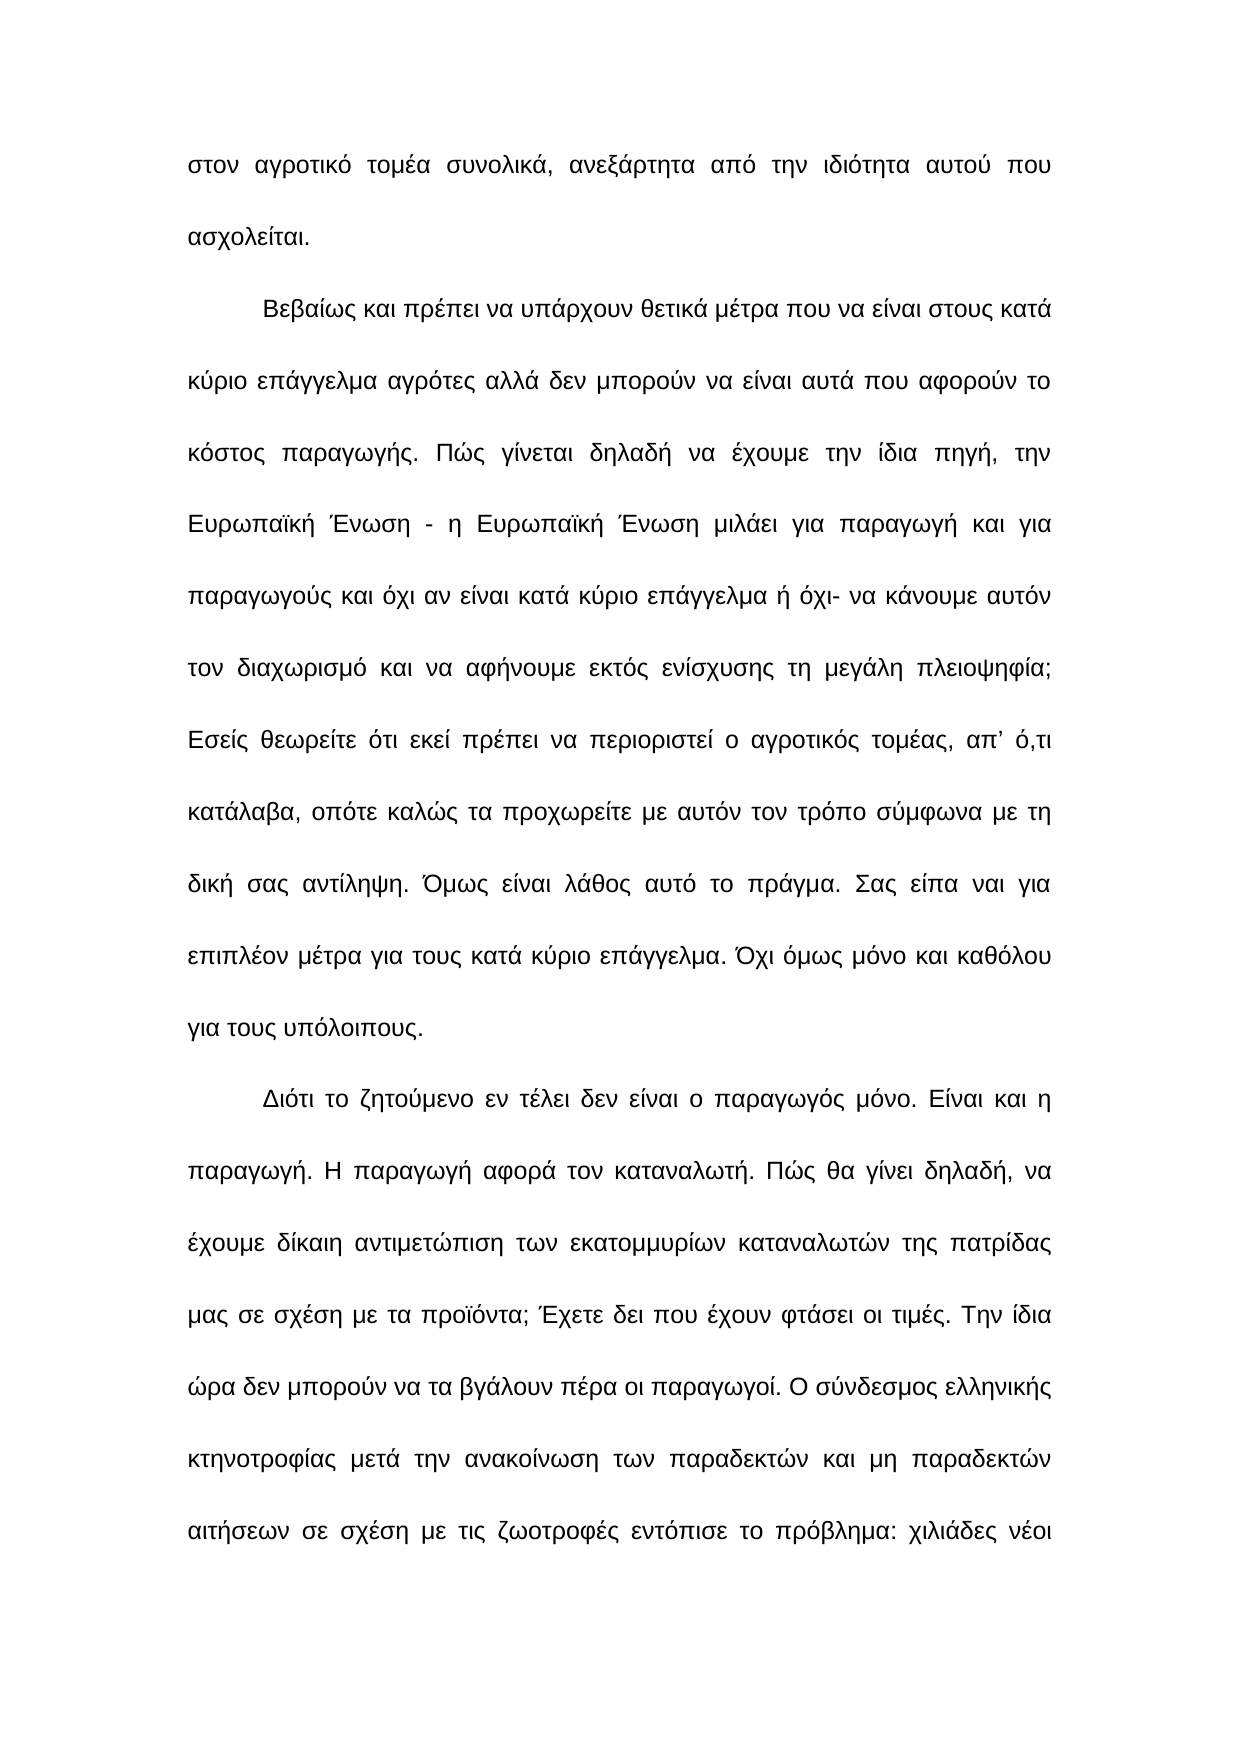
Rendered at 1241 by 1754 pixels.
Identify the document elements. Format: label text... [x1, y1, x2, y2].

text Βεβαίως και πρέπει να υπάρχουν θετικά μέτρα που να είναι στους κατά κύριο επάγγελμα αγρότες αλλά δεν μπορούν να είναι αυτά που αφορούν το κόστος παραγωγής. Πώς γίνεται δηλαδή να έχουμε την ίδια πηγή, την Ευρωπαϊκή Ένωση - η Ευρωπαϊκή Ένωση μιλάει για παραγωγή και για παραγωγούς και όχι αν είναι κατά κύριο επάγγελμα ή όχι- να κάνουμε αυτόν τον διαχωρισμό και να αφήνουμε εκτός ενίσχυσης τη μεγάλη πλειοψηφία; Εσείς θεωρείτε ότι εκεί πρέπει να περιοριστεί ο αγροτικός τομέας, απ’ ό,τι κατάλαβα, οπότε καλώς τα προχωρείτε με αυτόν τον τρόπο σύμφωνα με τη δική σας αντίληψη. Όμως είναι λάθος αυτό το πράγμα. Σας είπα ναι για επιπλέον μέτρα για τους κατά κύριο επάγγελμα. Όχι όμως μόνο και καθόλου για τους υπόλοιπους. [187, 294, 1053, 1041]
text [187, 150, 1053, 251]
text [187, 1084, 1053, 1544]
